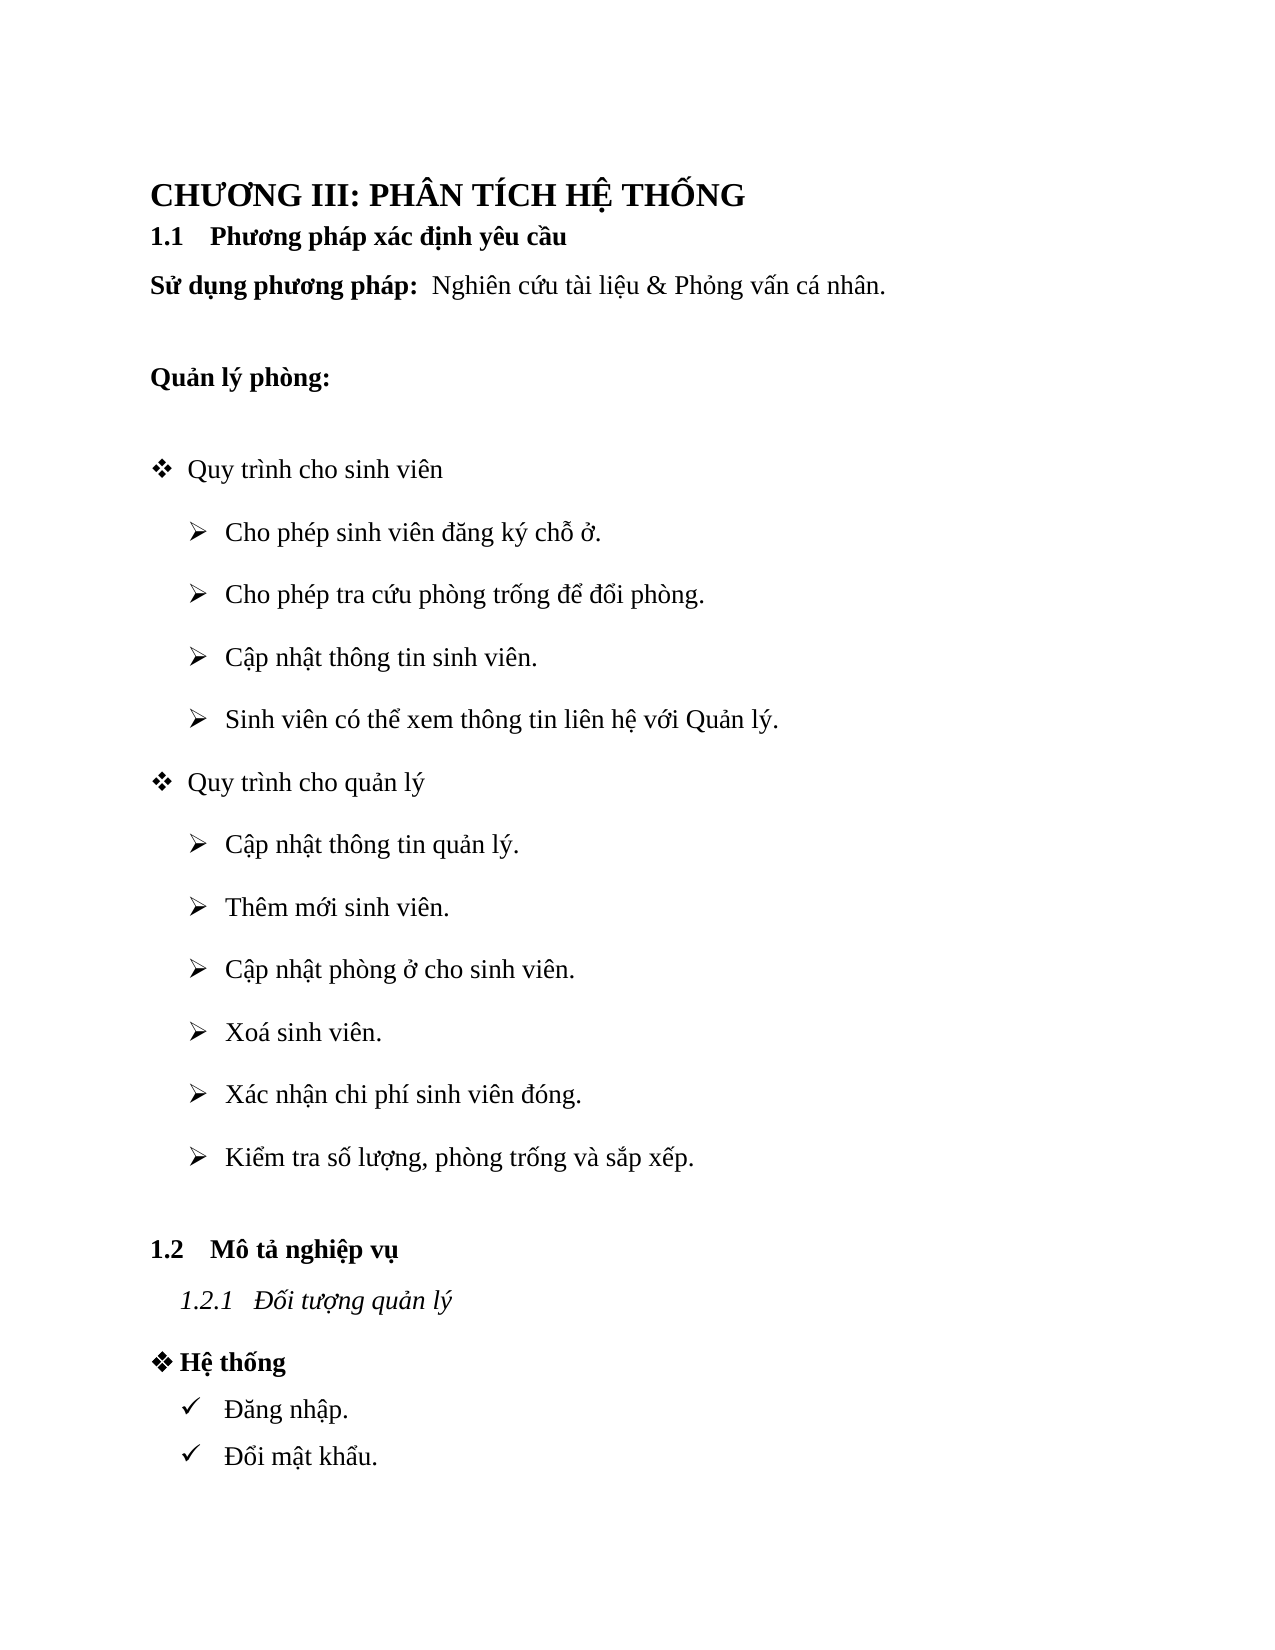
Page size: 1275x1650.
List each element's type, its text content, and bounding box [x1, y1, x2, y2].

list Kiểm tra số lượng, phòng trống và sắp xếp. [187, 1141, 1125, 1172]
subtitle CHƯƠNG III: PHÂN TÍCH HỆ THỐNG [105, 175, 1125, 213]
list Quy trình cho sinh viên [150, 454, 1125, 485]
text Quản lý phòng: [150, 361, 1125, 392]
list Cập nhật thông tin quản lý. [187, 829, 1125, 860]
list Xác nhận chi phí sinh viên đóng. [187, 1079, 1125, 1110]
list Quy trình cho quản lý [150, 766, 1125, 797]
list Sinh viên có thể xem thông tin liên hệ với Quản lý. [187, 704, 1125, 735]
list Xoá sinh viên. [187, 1016, 1125, 1047]
list Cập nhật phòng ở cho sinh viên. [187, 954, 1125, 985]
list Cập nhật thông tin sinh viên. [187, 641, 1125, 672]
list Đăng nhập. [179, 1393, 1125, 1424]
list Đổi mật khẩu. [179, 1440, 1125, 1471]
list Thêm mới sinh viên. [187, 891, 1125, 922]
subtitle Mô tả nghiệp vụ [150, 1234, 1125, 1265]
text Sử dụng phương pháp: Nghiên cứu tài liệu & Phỏng vấn cá nhân. [150, 269, 1125, 300]
list Cho phép tra cứu phòng trống để đổi phòng. [187, 579, 1125, 610]
subtitle Phương pháp xác định yêu cầu [150, 221, 1125, 252]
list Hệ thống [150, 1346, 1125, 1377]
list Cho phép sinh viên đăng ký chỗ ở. [187, 516, 1125, 547]
subtitle Đối tượng quản lý [179, 1284, 1125, 1316]
